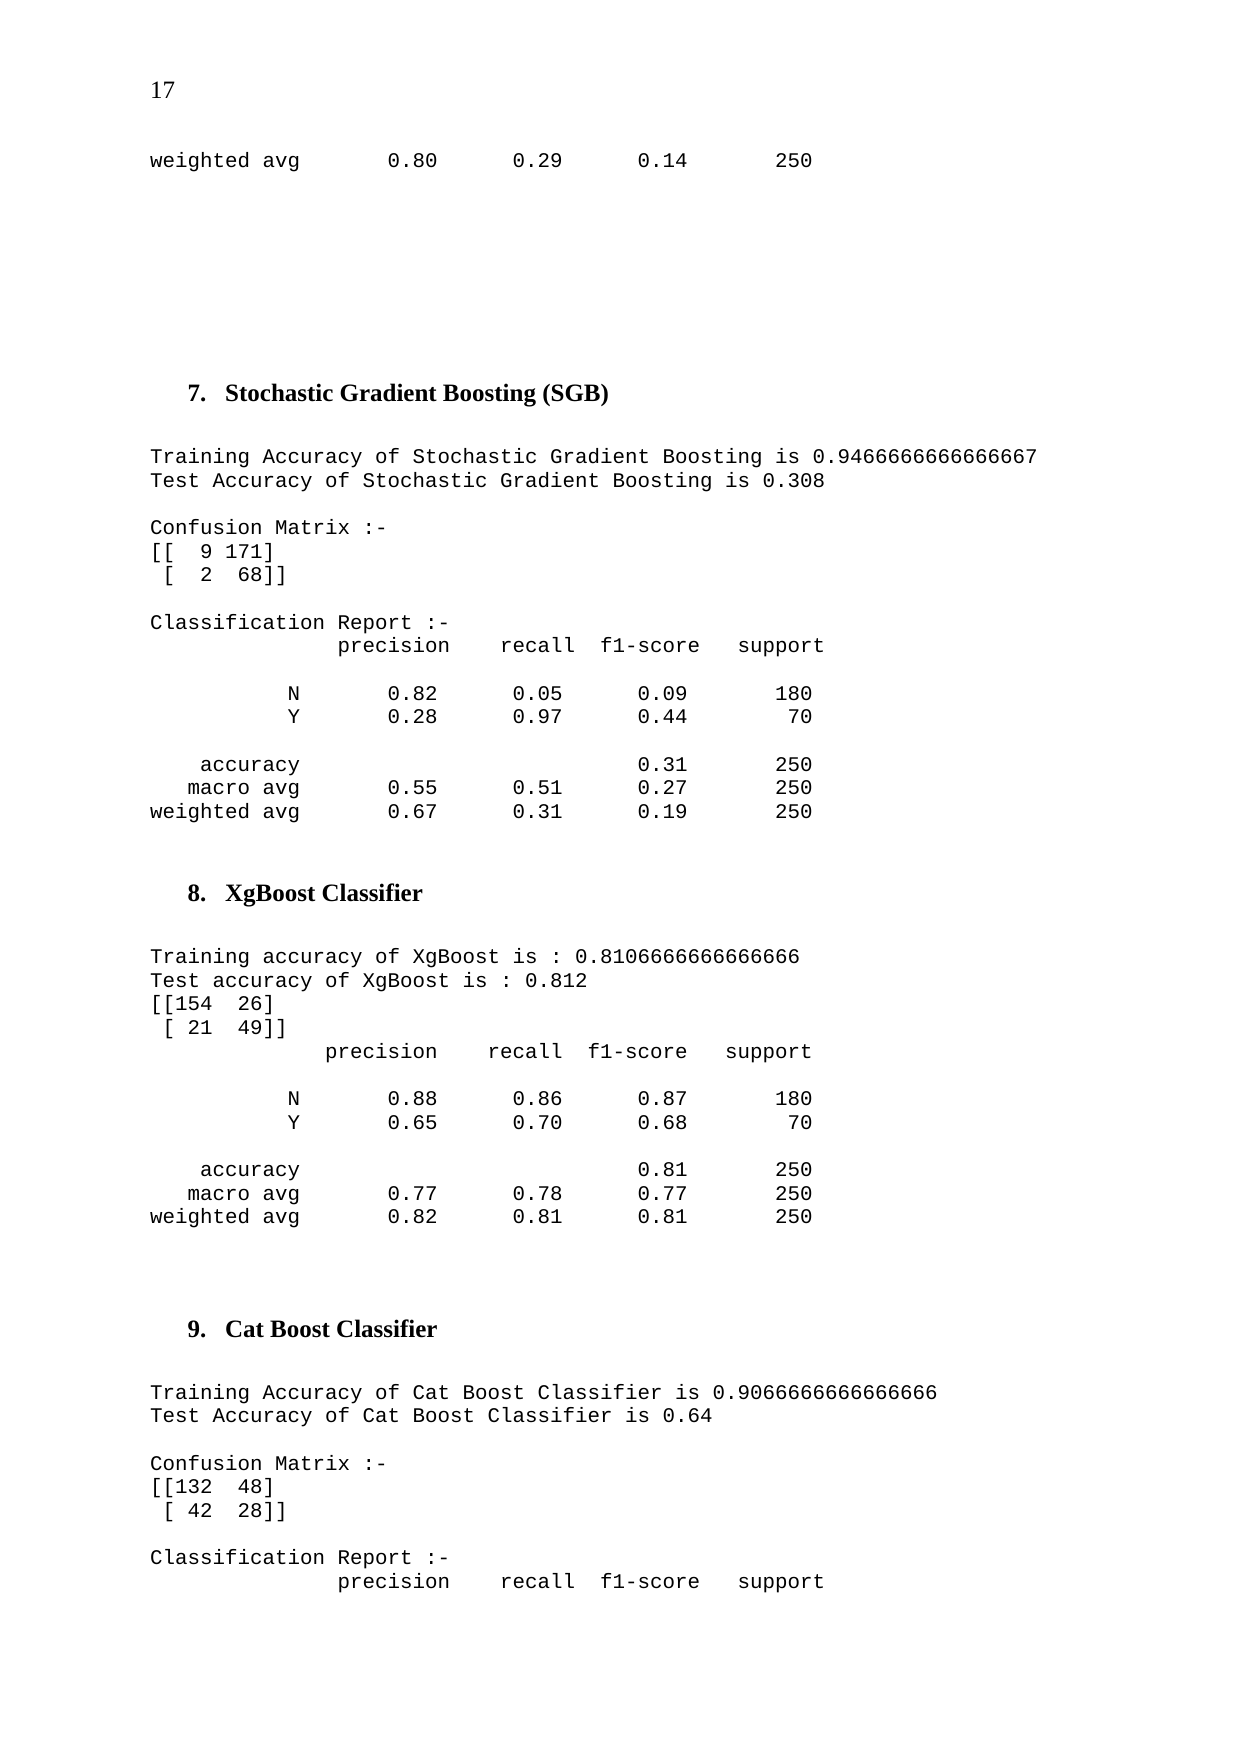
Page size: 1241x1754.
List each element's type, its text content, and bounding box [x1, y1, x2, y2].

text precision recall f1-score support [150, 1571, 1090, 1595]
text Training Accuracy of Cat Boost Classifier is 0.9066666666666666 [150, 1382, 1090, 1406]
text Classification Report :- [150, 1547, 1090, 1571]
text [ 2 68]] [150, 564, 1090, 588]
text N 0.82 0.05 0.09 180 [150, 683, 1090, 706]
list Cat Boost Classifier [187, 1314, 1090, 1342]
text weighted avg 0.67 0.31 0.19 250 [150, 801, 1090, 824]
text [[154 26] [150, 993, 1090, 1017]
text macro avg 0.55 0.51 0.27 250 [150, 777, 1090, 801]
text Training accuracy of XgBoost is : 0.8106666666666666 [150, 946, 1090, 970]
text weighted avg 0.80 0.29 0.14 250 [150, 150, 1090, 174]
text N 0.88 0.86 0.87 180 [150, 1088, 1090, 1112]
text Confusion Matrix :- [150, 1453, 1090, 1476]
list Stochastic Gradient Boosting (SGB) [187, 378, 1090, 407]
text Y 0.28 0.97 0.44 70 [150, 706, 1090, 730]
text Test Accuracy of Stochastic Gradient Boosting is 0.308 [150, 470, 1090, 493]
text precision recall f1-score support [150, 1041, 1090, 1064]
text [[132 48] [150, 1476, 1090, 1500]
text [ 21 49]] [150, 1017, 1090, 1041]
text Confusion Matrix :- [150, 517, 1090, 541]
text [[ 9 171] [150, 541, 1090, 564]
text weighted avg 0.82 0.81 0.81 250 [150, 1206, 1090, 1230]
text macro avg 0.77 0.78 0.77 250 [150, 1183, 1090, 1206]
text Test Accuracy of Cat Boost Classifier is 0.64 [150, 1406, 1090, 1429]
text accuracy 0.31 250 [150, 753, 1090, 777]
list XgBoost Classifier [187, 878, 1090, 907]
text Y 0.65 0.70 0.68 70 [150, 1112, 1090, 1135]
text accuracy 0.81 250 [150, 1159, 1090, 1183]
text precision recall f1-score support [150, 635, 1090, 659]
text [ 42 28]] [150, 1500, 1090, 1524]
text Test accuracy of XgBoost is : 0.812 [150, 970, 1090, 993]
text Classification Report :- [150, 612, 1090, 635]
text Training Accuracy of Stochastic Gradient Boosting is 0.9466666666666667 [150, 446, 1090, 470]
